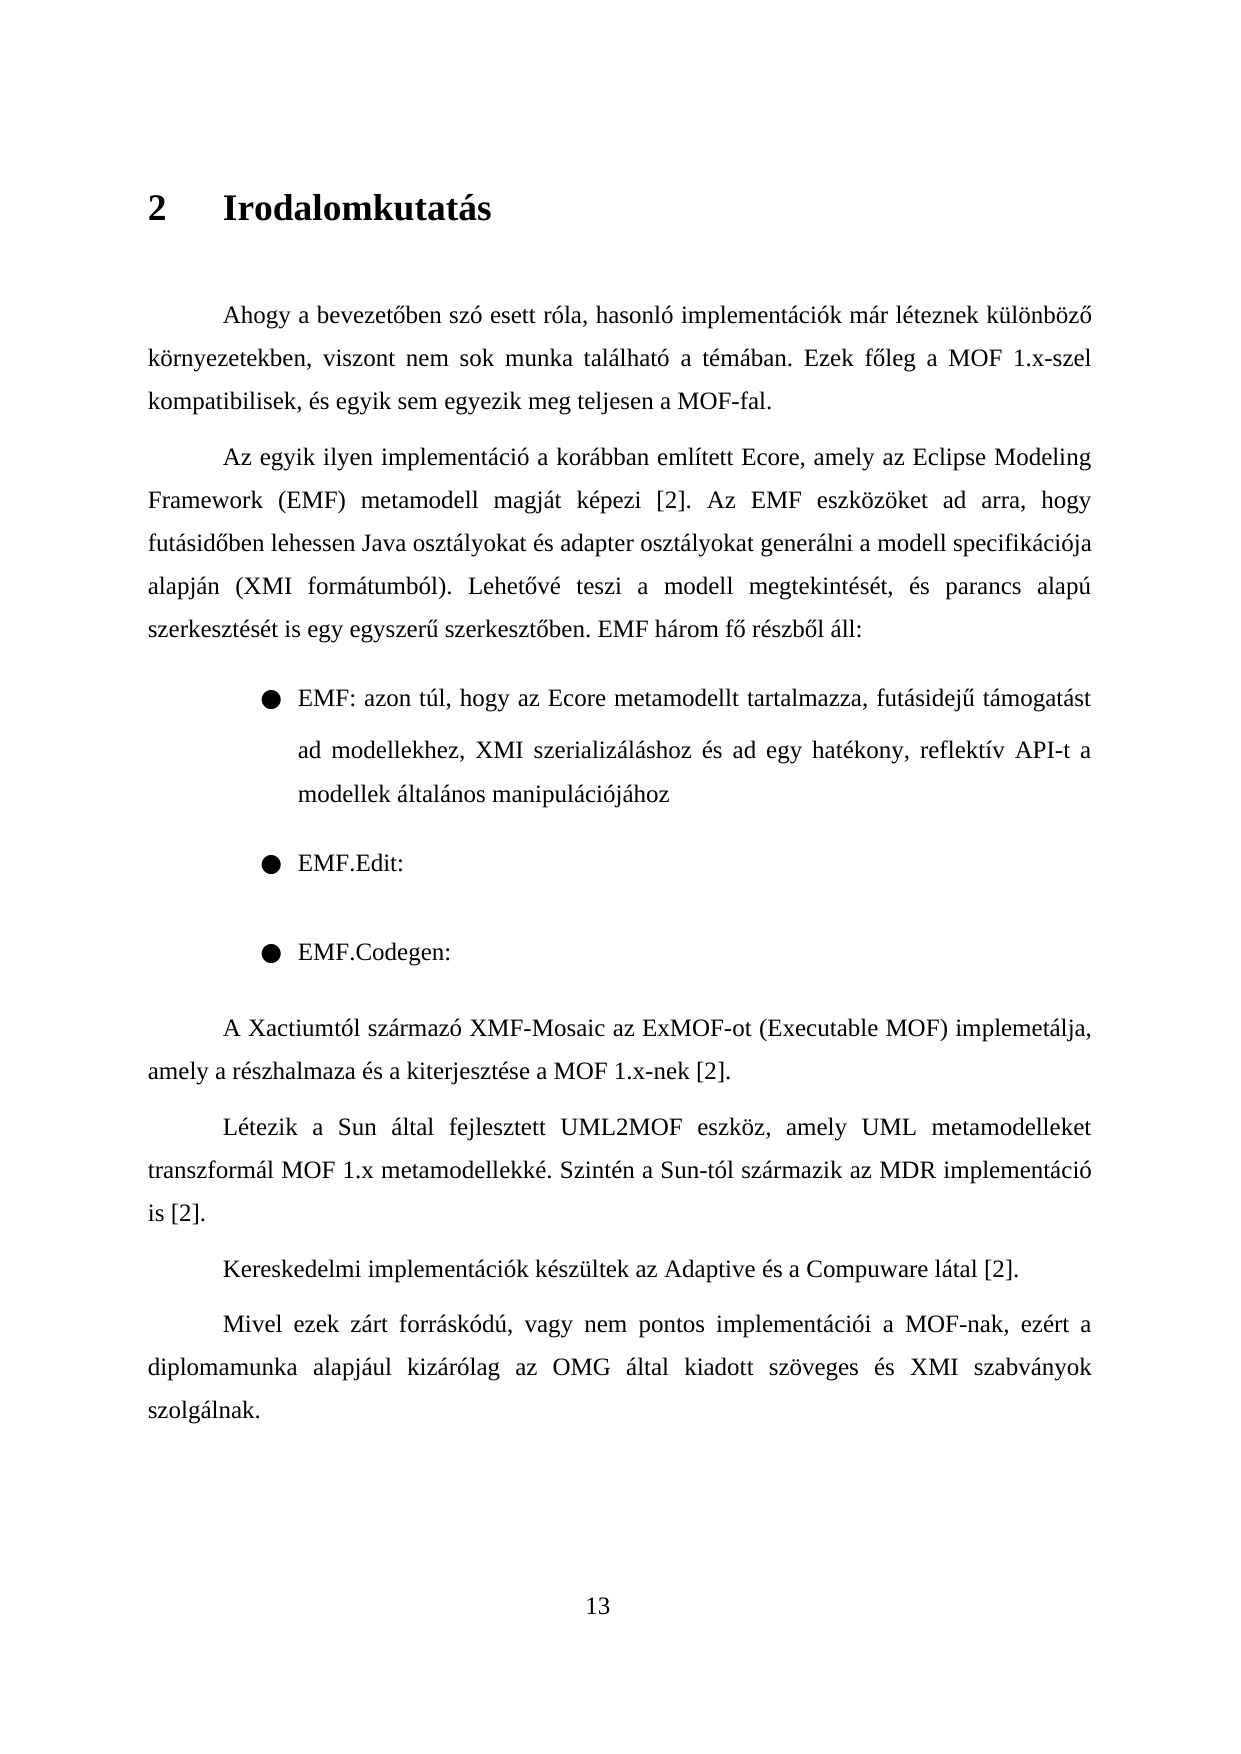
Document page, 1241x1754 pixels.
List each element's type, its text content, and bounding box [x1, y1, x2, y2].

list EMF.Codegen: [260, 924, 1092, 975]
text Az egyik ilyen implementáció a korábban említett Ecore, amely az Eclipse Modeling Framework (EMF) metamodell magját képezi [2]. Az EMF eszközöket ad arra, hogy futásidőben lehessen Java osztályokat és adapter osztályokat generálni a modell specifikációja alapján (XMI formátumból). Lehetővé teszi a modell megtekintését, és parancs alapú szerkesztését is egy egyszerű szerkesztőben. EMF három fő részből áll: [148, 442, 1092, 643]
text Kereskedelmi implementációk készültek az Adaptive és a Compuware látal [2]. [148, 1254, 1092, 1282]
text Ahogy a bevezetőben szó esett róla, hasonló implementációk már léteznek különböző környezetekben, viszont nem sok munka található a témában. Ezek főleg a MOF 1.x-szel kompatibilisek, és egyik sem egyezik meg teljesen a MOF-fal. [148, 300, 1092, 415]
text Létezik a Sun által fejlesztett UML2MOF eszköz, amely UML metamodelleket transzformál MOF 1.x metamodellekké. Szintén a Sun-tól származik az MDR implementáció is [2]. [148, 1112, 1092, 1227]
text A Xactiumtól származó XMF-Mosaic az ExMOF-ot (Executable MOF) implemetálja, amely a részhalmaza és a kiterjesztése a MOF 1.x-nek [2]. [148, 1013, 1092, 1085]
list EMF: azon túl, hogy az Ecore metamodellt tartalmazza, futásidejű támogatást ad modellekhez, XMI szerializáláshoz és ad egy hatékony, reflektív API-t a modellek általános manipulációjához [260, 670, 1092, 807]
subtitle Irodalomkutatás [148, 185, 1092, 228]
text Mivel ezek zárt forráskódú, vagy nem pontos implementációi a MOF-nak, ezért a diplomamunka alapjául kizárólag az OMG által kiadott szöveges és XMI szabványok szolgálnak. [148, 1309, 1092, 1424]
list EMF.Edit: [260, 834, 1092, 886]
